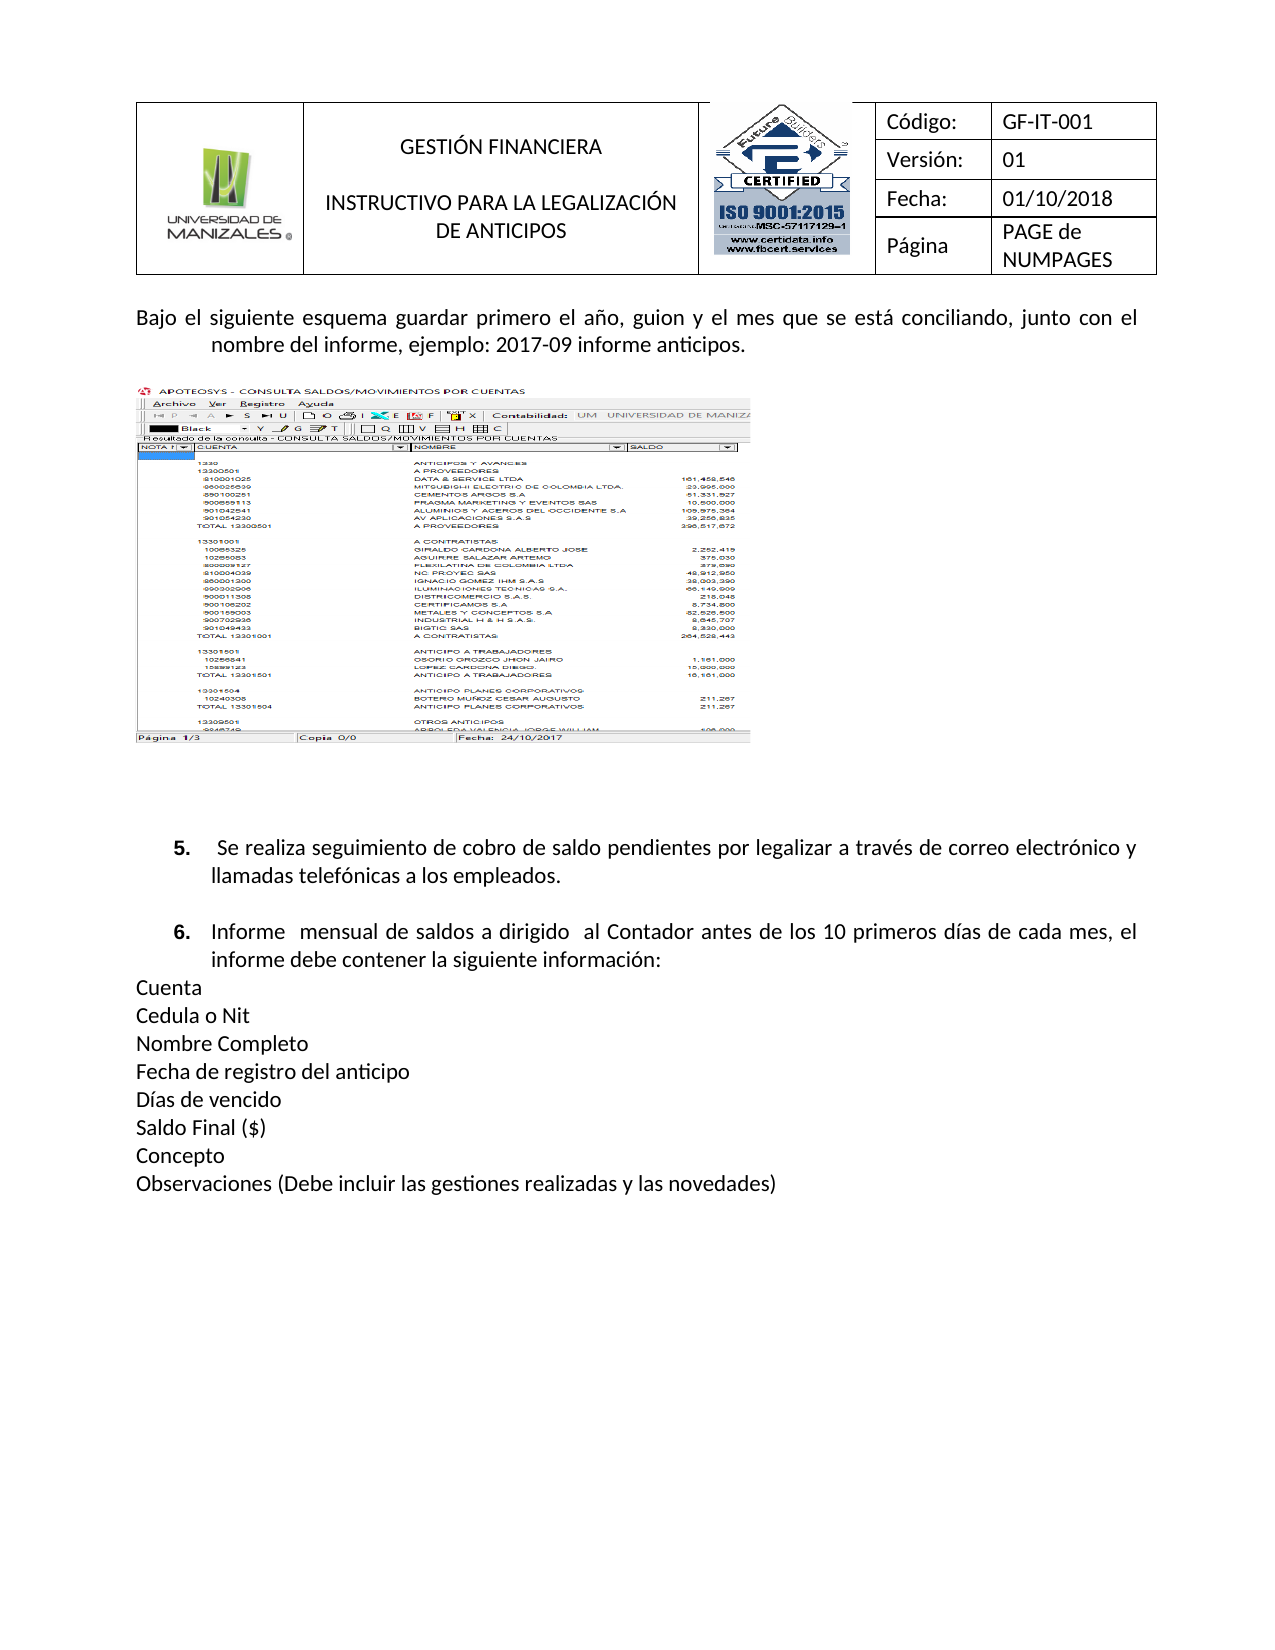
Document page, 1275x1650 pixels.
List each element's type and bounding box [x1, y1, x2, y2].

picture [135, 386, 751, 743]
picture [710, 102, 853, 257]
picture [163, 141, 292, 247]
